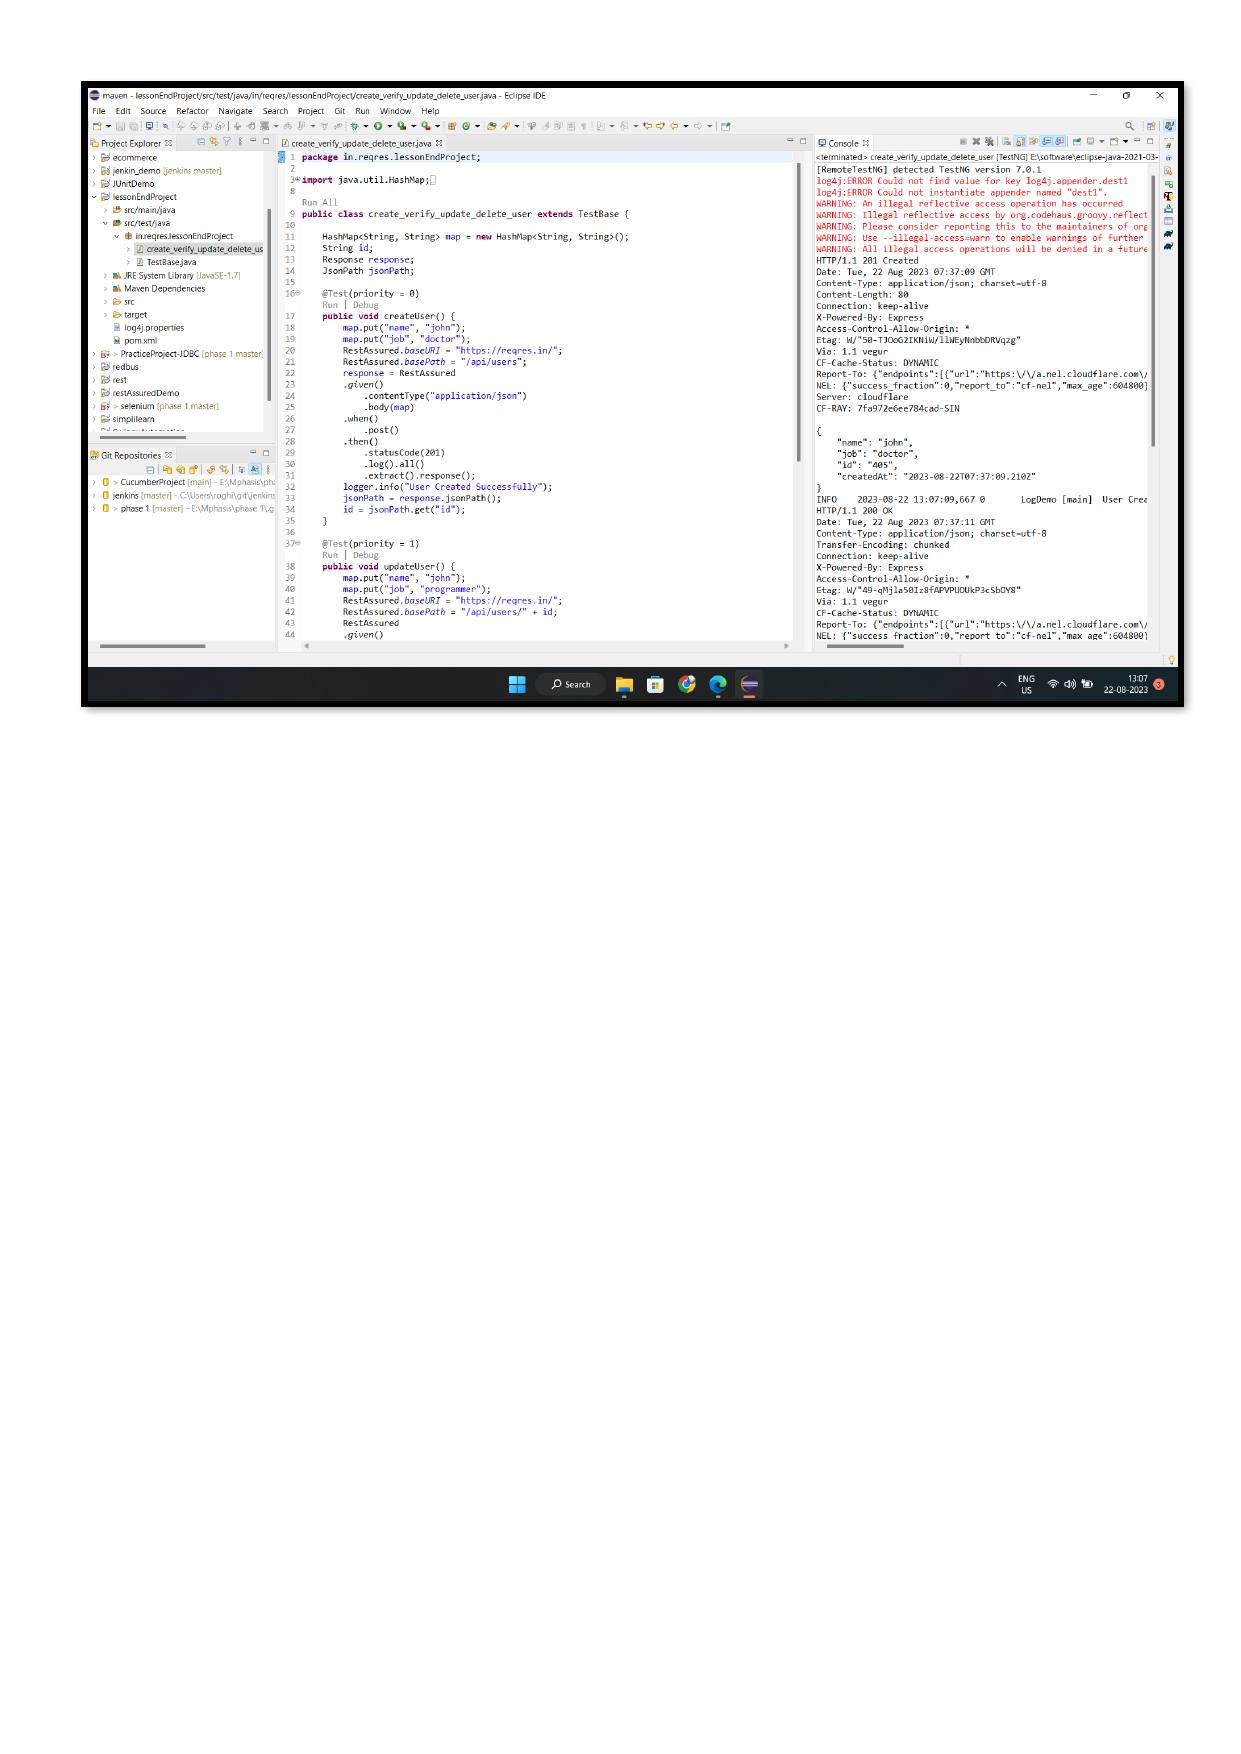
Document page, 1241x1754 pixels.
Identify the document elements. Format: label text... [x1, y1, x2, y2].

picture [88, 88, 1178, 701]
